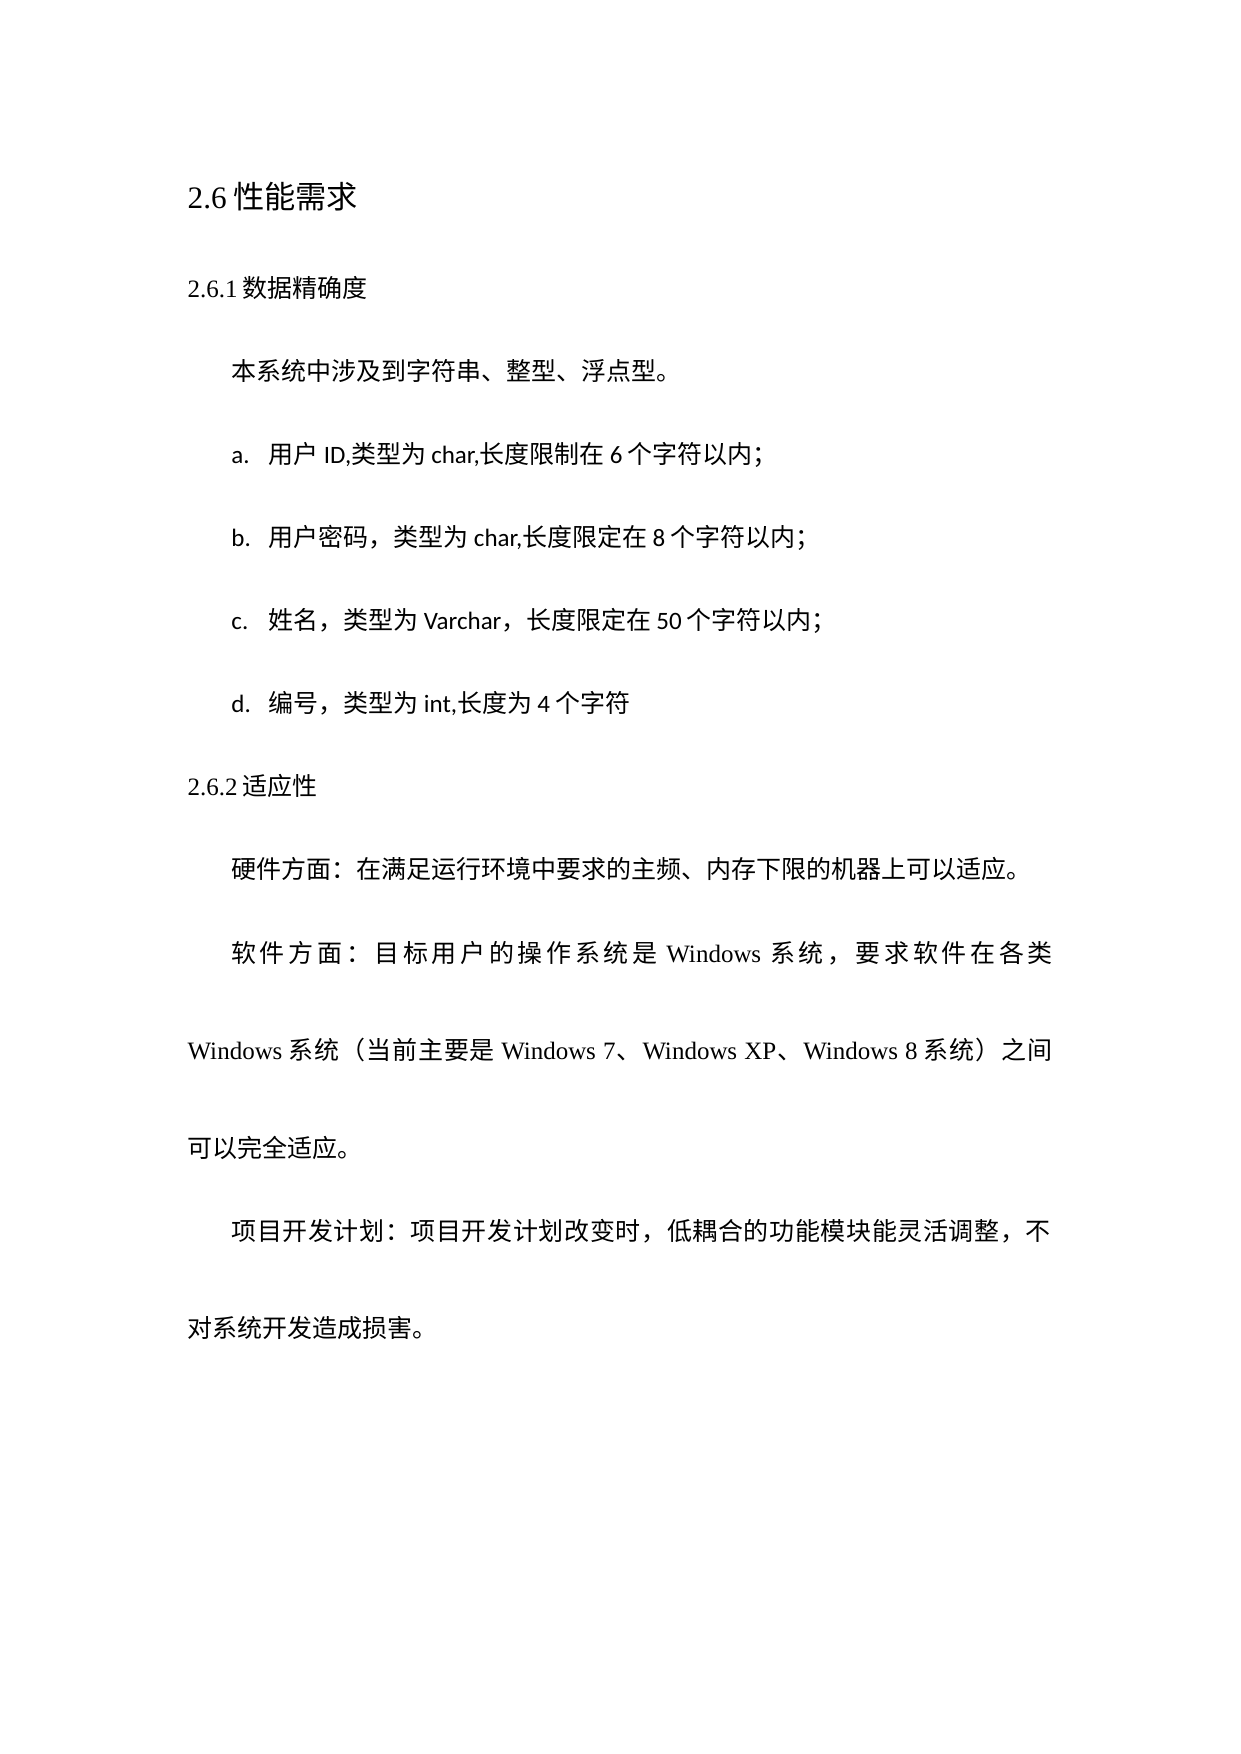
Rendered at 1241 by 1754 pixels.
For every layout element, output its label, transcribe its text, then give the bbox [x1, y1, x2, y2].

text 软件方面：目标用户的操作系统是Windows系统，要求软件在各类Windows系统（当前主要是Windows 7、Windows XP、Windows 8系统）之间可以完全适应。 [187, 919, 1053, 1179]
subtitle 2.6.1数据精确度 [187, 254, 1053, 319]
list 用户密码，类型为char,长度限定在8个字符以内； [231, 503, 1053, 568]
subtitle 2.6性能需求 [187, 162, 1053, 227]
list 编号，类型为int,长度为4个字符 [231, 669, 1053, 734]
text 硬件方面：在满足运行环境中要求的主频、内存下限的机器上可以适应。 [187, 836, 1053, 901]
text 项目开发计划：项目开发计划改变时，低耦合的功能模块能灵活调整，不对系统开发造成损害。 [187, 1197, 1053, 1359]
list 姓名，类型为Varchar，长度限定在50个字符以内； [231, 586, 1053, 651]
text 本系统中涉及到字符串、整型、浮点型。 [187, 337, 1053, 402]
list 用户ID,类型为char,长度限制在6个字符以内； [231, 420, 1053, 485]
subtitle 2.6.2适应性 [187, 752, 1053, 817]
